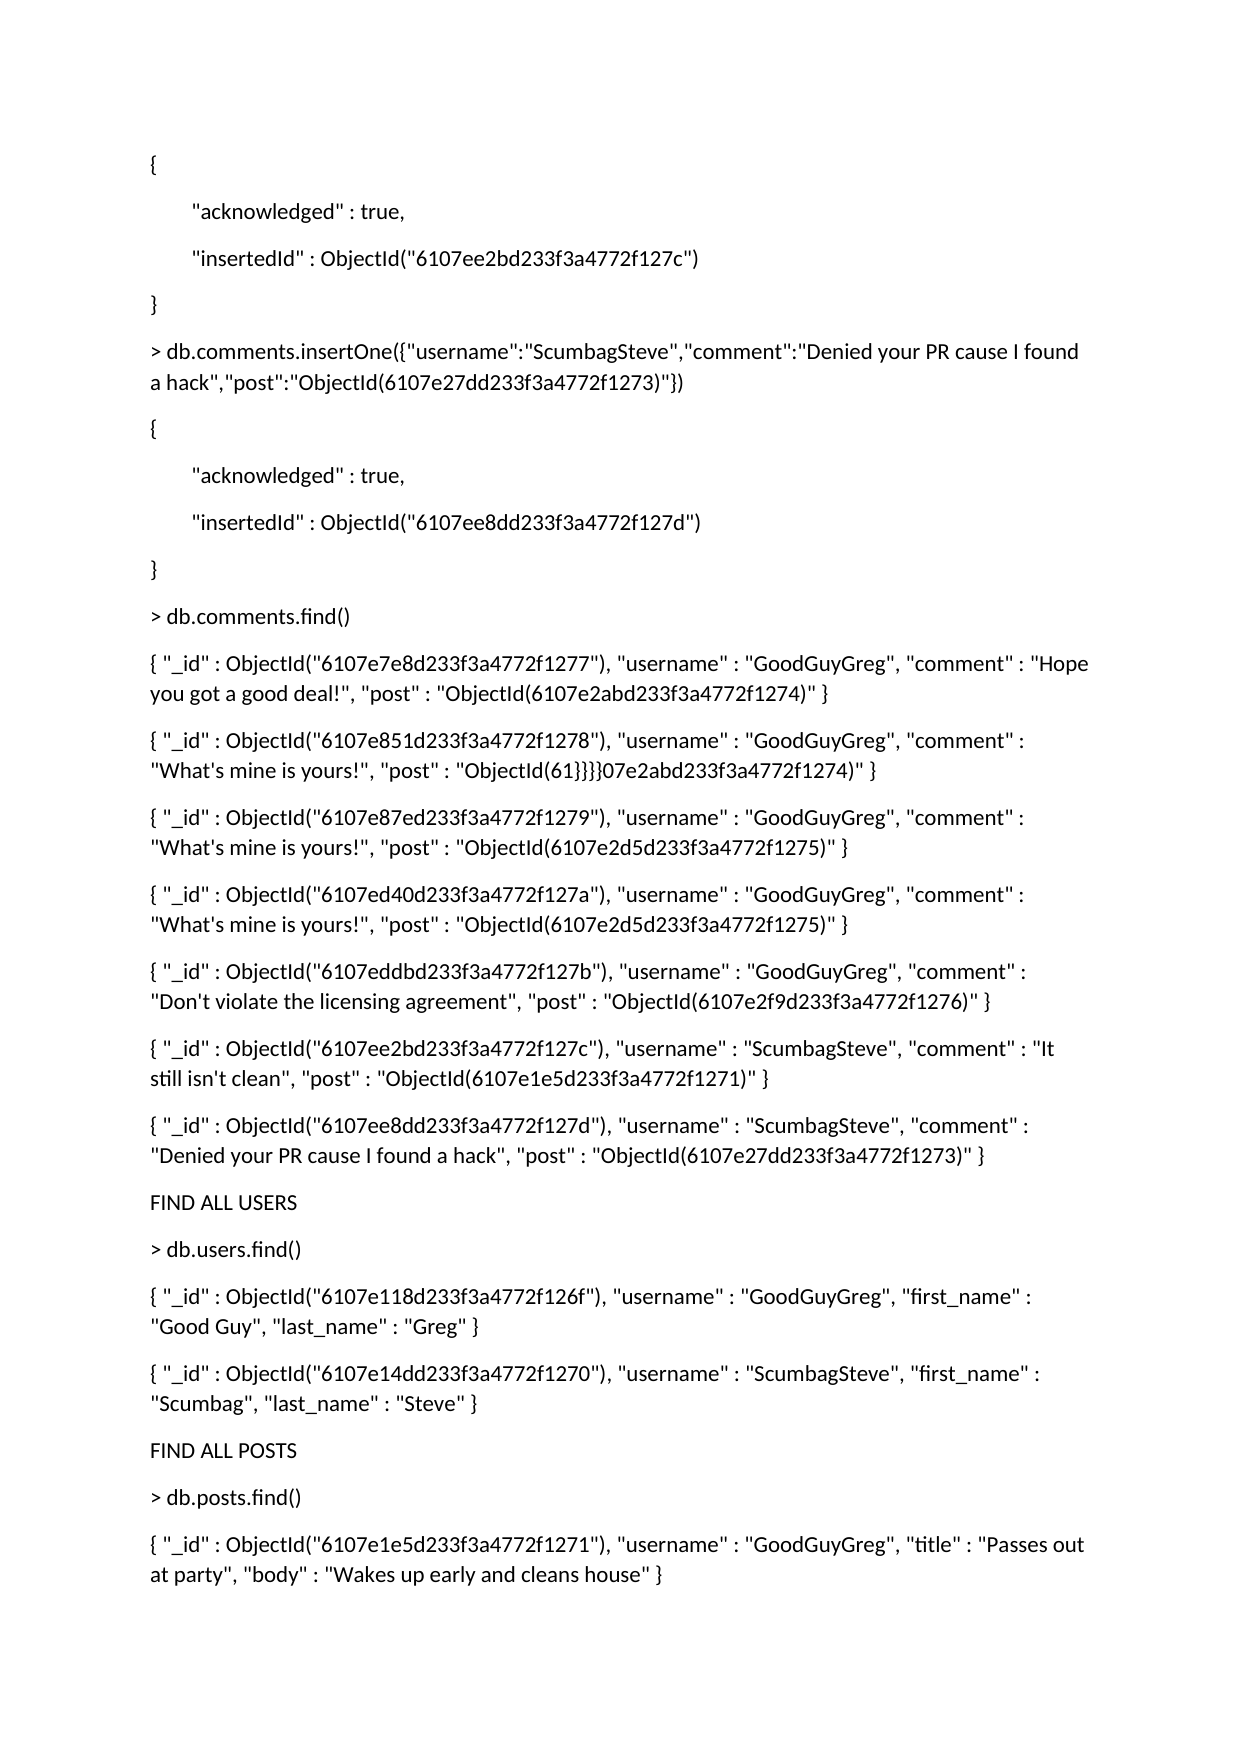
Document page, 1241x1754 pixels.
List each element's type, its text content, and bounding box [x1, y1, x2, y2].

text { "_id" : ObjectId("6107ee2bd233f3a4772f127c"), "username" : "ScumbagSteve", "comment" : "It still isn't clean", "post" : "ObjectId(6107e1e5d233f3a4772f1271)" } [150, 1034, 1090, 1093]
text FIND ALL USERS [150, 1188, 1090, 1217]
text > db.comments.insertOne({"username":"ScumbagSteve","comment":"Denied your PR cause I found a hack","post":"ObjectId(6107e27dd233f3a4772f1273)"}) [150, 337, 1090, 396]
text { "_id" : ObjectId("6107e1e5d233f3a4772f1271"), "username" : "GoodGuyGreg", "title" : "Passes out at party", "body" : "Wakes up early and cleans house" } [150, 1530, 1090, 1588]
text { [150, 414, 1090, 443]
text { "_id" : ObjectId("6107e851d233f3a4772f1278"), "username" : "GoodGuyGreg", "comment" : "What's mine is yours!", "post" : "ObjectId(61}}}}07e2abd233f3a4772f1274)" } [150, 726, 1090, 784]
text { "_id" : ObjectId("6107e7e8d233f3a4772f1277"), "username" : "GoodGuyGreg", "comment" : "Hope you got a good deal!", "post" : "ObjectId(6107e2abd233f3a4772f1274)" } [150, 649, 1090, 707]
text > db.comments.find() [150, 602, 1090, 630]
text "insertedId" : ObjectId("6107ee2bd233f3a4772f127c") [150, 244, 1090, 272]
text { "_id" : ObjectId("6107e118d233f3a4772f126f"), "username" : "GoodGuyGreg", "first_name" : "Good Guy", "last_name" : "Greg" } [150, 1282, 1090, 1341]
text > db.users.find() [150, 1235, 1090, 1263]
text { [150, 150, 1090, 178]
text } [150, 291, 1090, 319]
text "acknowledged" : true, [150, 197, 1090, 225]
text "insertedId" : ObjectId("6107ee8dd233f3a4772f127d") [150, 508, 1090, 536]
text { "_id" : ObjectId("6107ed40d233f3a4772f127a"), "username" : "GoodGuyGreg", "comment" : "What's mine is yours!", "post" : "ObjectId(6107e2d5d233f3a4772f1275)" } [150, 880, 1090, 938]
text { "_id" : ObjectId("6107e14dd233f3a4772f1270"), "username" : "ScumbagSteve", "first_name" : "Scumbag", "last_name" : "Steve" } [150, 1359, 1090, 1418]
text FIND ALL POSTS [150, 1436, 1090, 1464]
text > db.posts.find() [150, 1483, 1090, 1511]
text { "_id" : ObjectId("6107eddbd233f3a4772f127b"), "username" : "GoodGuyGreg", "comment" : "Don't violate the licensing agreement", "post" : "ObjectId(6107e2f9d233f3a4772f1276)" } [150, 957, 1090, 1016]
text { "_id" : ObjectId("6107ee8dd233f3a4772f127d"), "username" : "ScumbagSteve", "comment" : "Denied your PR cause I found a hack", "post" : "ObjectId(6107e27dd233f3a4772f1273)" } [150, 1111, 1090, 1170]
text } [150, 555, 1090, 583]
text { "_id" : ObjectId("6107e87ed233f3a4772f1279"), "username" : "GoodGuyGreg", "comment" : "What's mine is yours!", "post" : "ObjectId(6107e2d5d233f3a4772f1275)" } [150, 803, 1090, 861]
text "acknowledged" : true, [150, 461, 1090, 489]
